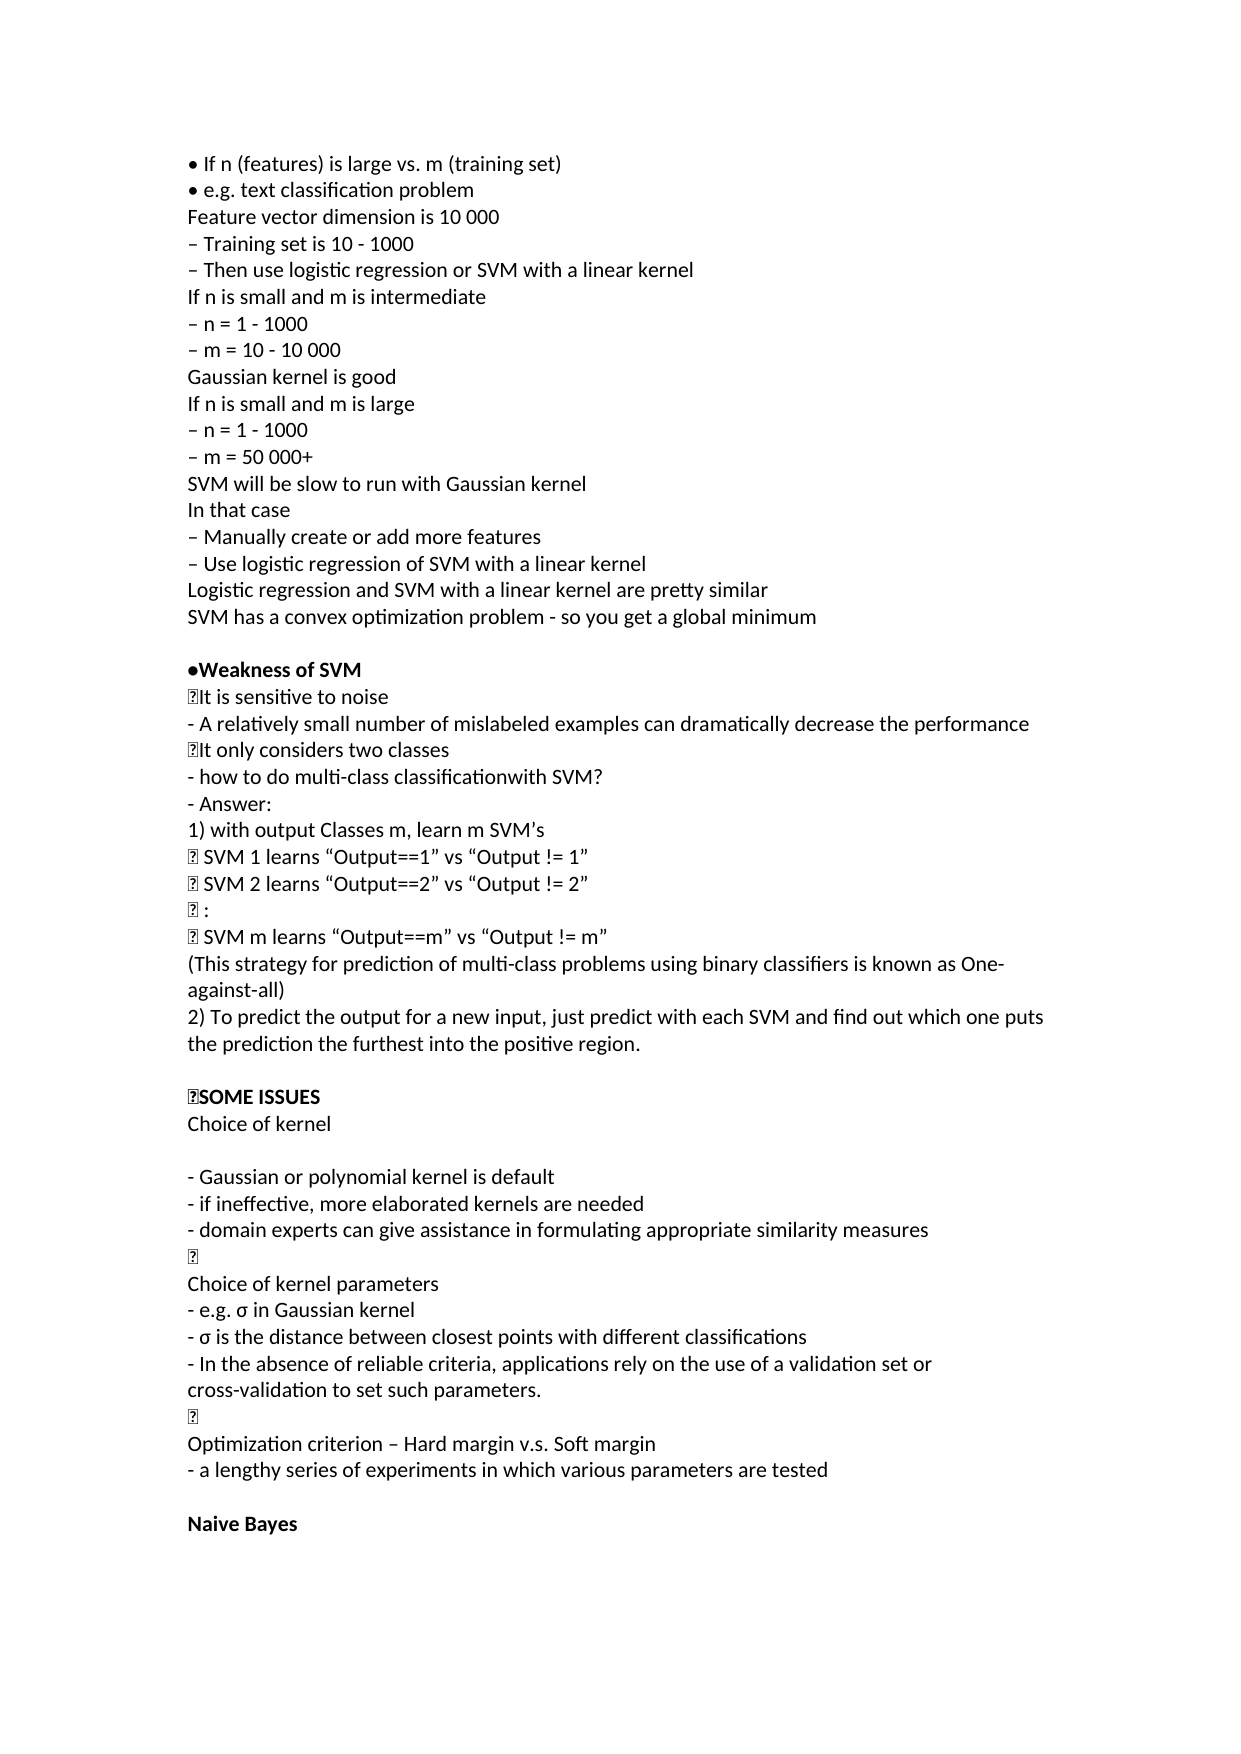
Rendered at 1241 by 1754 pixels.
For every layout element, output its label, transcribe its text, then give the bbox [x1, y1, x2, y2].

text In that case [187, 497, 1053, 523]
text Choice of kernel [187, 1110, 1053, 1137]
text – Then use logistic regression or SVM with a linear kernel [187, 257, 1053, 283]
text Gaussian kernel is good [187, 363, 1053, 390]
text - In the absence of reliable criteria, applications rely on the use of a validation set or [187, 1350, 1053, 1377]
text - if ineffective, more elaborated kernels are needed [187, 1190, 1053, 1217]
text – n = 1 - 1000 [187, 310, 1053, 337]
text  : [187, 897, 1053, 923]
text It is sensitive to noise [187, 683, 1053, 710]
text - Answer: [187, 790, 1053, 817]
text – Manually create or add more features [187, 523, 1053, 550]
text It only considers two classes [187, 737, 1053, 763]
text - how to do multi-class classificationwith SVM? [187, 763, 1053, 790]
text - a lengthy series of experiments in which various parameters are tested [187, 1457, 1053, 1483]
text - domain experts can give assistance in formulating appropriate similarity measures [187, 1217, 1053, 1243]
text Naive Bayes [187, 1510, 1053, 1537]
text Choice of kernel parameters [187, 1270, 1053, 1297]
text – n = 1 - 1000 [187, 417, 1053, 443]
text – m = 10 - 10 000 [187, 337, 1053, 363]
text 2) To predict the output for a new input, just predict with each SVM and find out which one puts [187, 1003, 1053, 1030]
text 1) with output Classes m, learn m SVM’s [187, 817, 1053, 843]
text - Gaussian or polynomial kernel is default [187, 1163, 1053, 1190]
text If n is small and m is intermediate [187, 283, 1053, 310]
text •Weakness of SVM [187, 657, 1053, 683]
text cross-validation to set such parameters. [187, 1377, 1053, 1403]
text - σ is the distance between closest points with different classifications [187, 1323, 1053, 1350]
text • If n (features) is large vs. m (training set) [187, 150, 1053, 177]
text  SVM 1 learns “Output==1” vs “Output != 1” [187, 843, 1053, 870]
text - e.g. σ in Gaussian kernel [187, 1297, 1053, 1323]
text Feature vector dimension is 10 000 [187, 203, 1053, 230]
text – Use logistic regression of SVM with a linear kernel [187, 550, 1053, 577]
text (This strategy for prediction of multi-class problems using binary classifiers is known as One-against-all) [187, 950, 1053, 1003]
text • e.g. text classification problem [187, 177, 1053, 203]
text – m = 50 000+ [187, 443, 1053, 470]
text SVM will be slow to run with Gaussian kernel [187, 470, 1053, 497]
text – Training set is 10 - 1000 [187, 230, 1053, 257]
text  [187, 1403, 1053, 1430]
text If n is small and m is large [187, 390, 1053, 417]
text Optimization criterion – Hard margin v.s. Soft margin [187, 1430, 1053, 1457]
text  [187, 1243, 1053, 1270]
text - A relatively small number of mislabeled examples can dramatically decrease the performance [187, 710, 1053, 737]
text  SVM 2 learns “Output==2” vs “Output != 2” [187, 870, 1053, 897]
text  SVM m learns “Output==m” vs “Output != m” [187, 923, 1053, 950]
text Logistic regression and SVM with a linear kernel are pretty similar [187, 577, 1053, 603]
text the prediction the furthest into the positive region. [187, 1030, 1053, 1057]
text SOME ISSUES [187, 1083, 1053, 1110]
text SVM has a convex optimization problem - so you get a global minimum [187, 603, 1053, 630]
